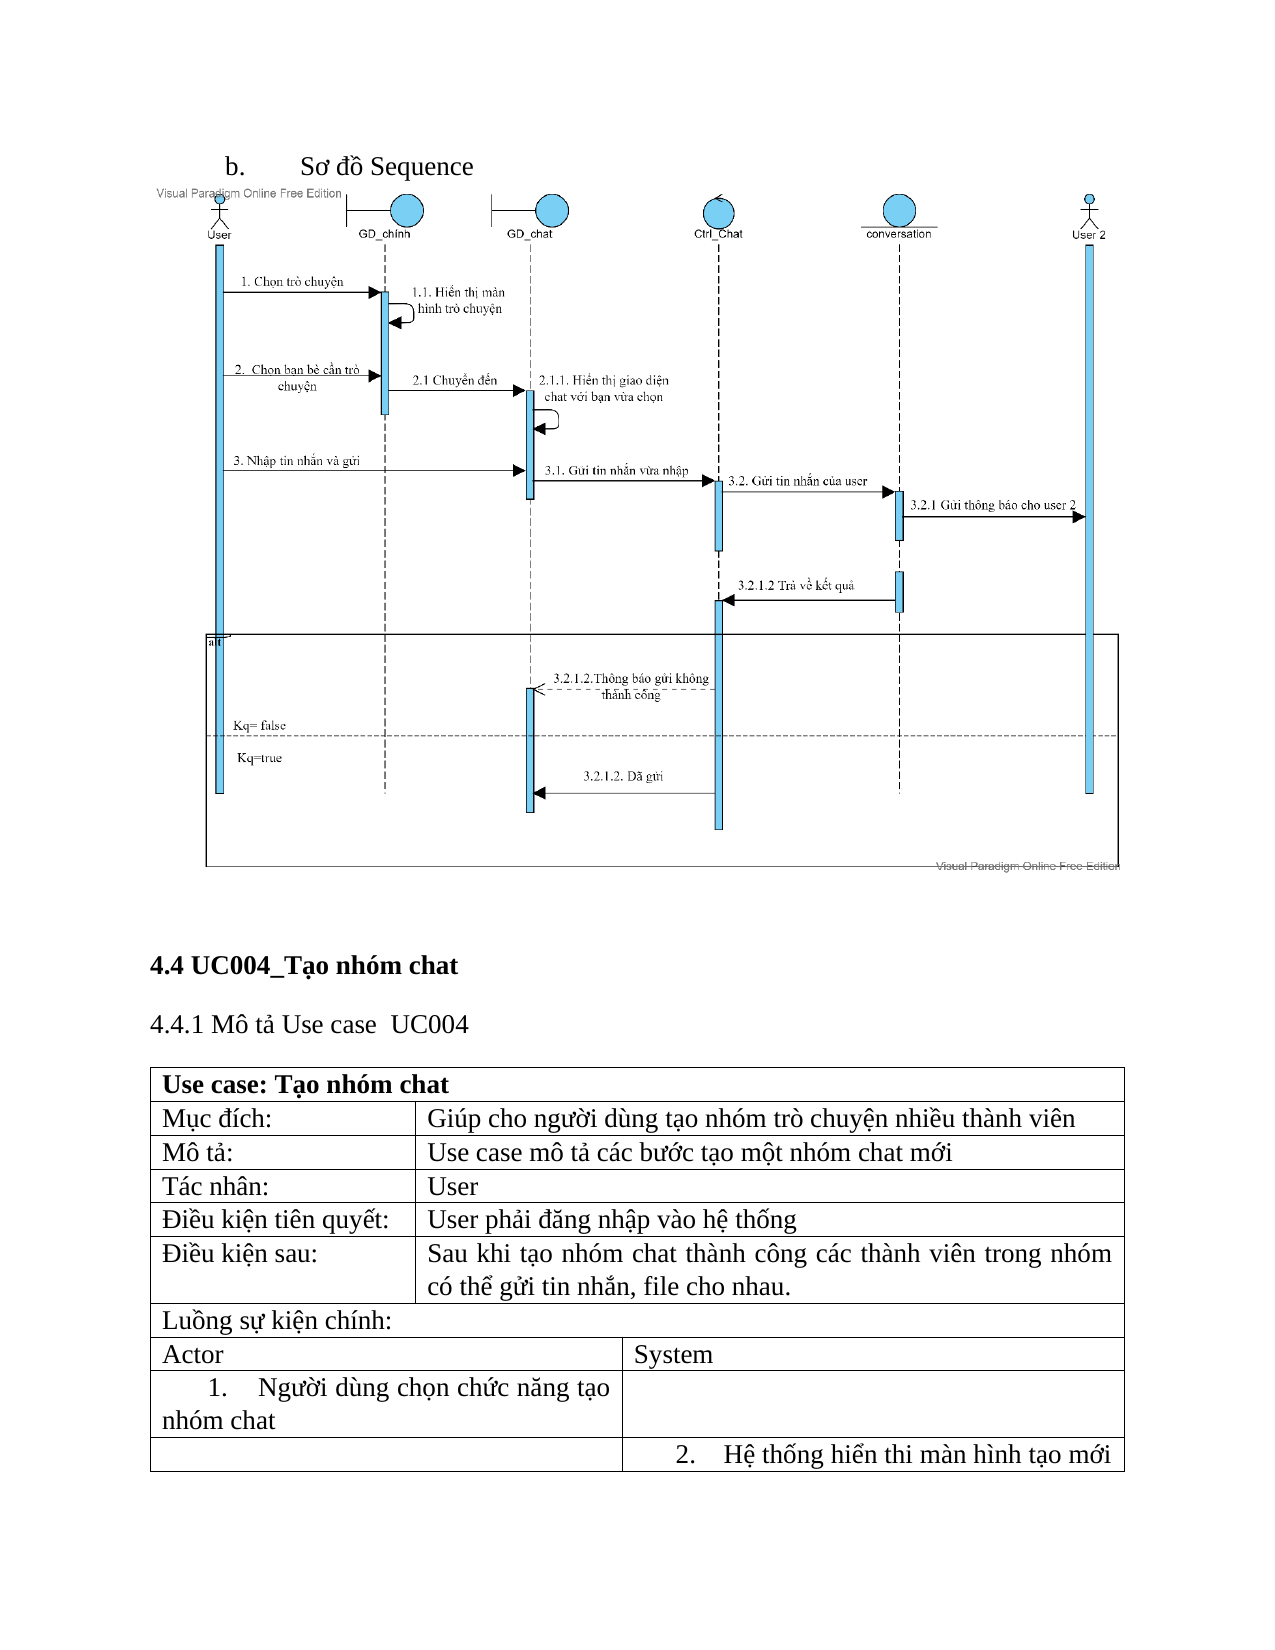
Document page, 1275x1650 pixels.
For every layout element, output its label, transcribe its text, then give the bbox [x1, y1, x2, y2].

picture [150, 182, 1125, 875]
table_cell Tác nhân: [151, 1170, 415, 1202]
table_cell Use case mô tả các bước tạo một nhóm chat mới [416, 1136, 1124, 1168]
table_cell Luồng sự kiện chính: [151, 1304, 489, 1337]
table_cell User phải đăng nhập vào hệ thống [416, 1203, 1124, 1236]
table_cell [623, 1438, 1124, 1471]
table_cell Actor [151, 1338, 622, 1370]
table_cell Mục đích: [151, 1102, 415, 1135]
table_cell Mô tả: [151, 1136, 415, 1168]
table_cell [623, 1371, 1124, 1437]
table_header Use case: Tạo nhóm chat [151, 1068, 622, 1101]
table_cell Điều kiện sau: [151, 1237, 415, 1303]
table_cell Giúp cho người dùng tạo nhóm trò chuyện nhiều thành viên [416, 1102, 1124, 1135]
table_header [623, 1068, 1124, 1101]
list Sơ đồ Sequence [225, 150, 1125, 181]
table_cell Sau khi tạo nhóm chat thành công các thành viên trong nhóm có thể gửi tin nhắn, file cho nhau. [416, 1237, 1124, 1303]
table_cell [151, 1438, 622, 1471]
subtitle 4.4 UC004_Tạo nhóm chat [150, 949, 1125, 980]
subtitle 4.4.1 Mô tả Use case UC004 [150, 1008, 1125, 1039]
table_cell Điều kiện tiên quyết: [151, 1203, 415, 1236]
table_cell User [416, 1170, 1124, 1202]
table_cell 1. Người dùng chọn chức năng tạo nhóm chat [151, 1371, 622, 1437]
table_cell System [623, 1338, 1124, 1370]
table_cell [490, 1304, 1124, 1337]
